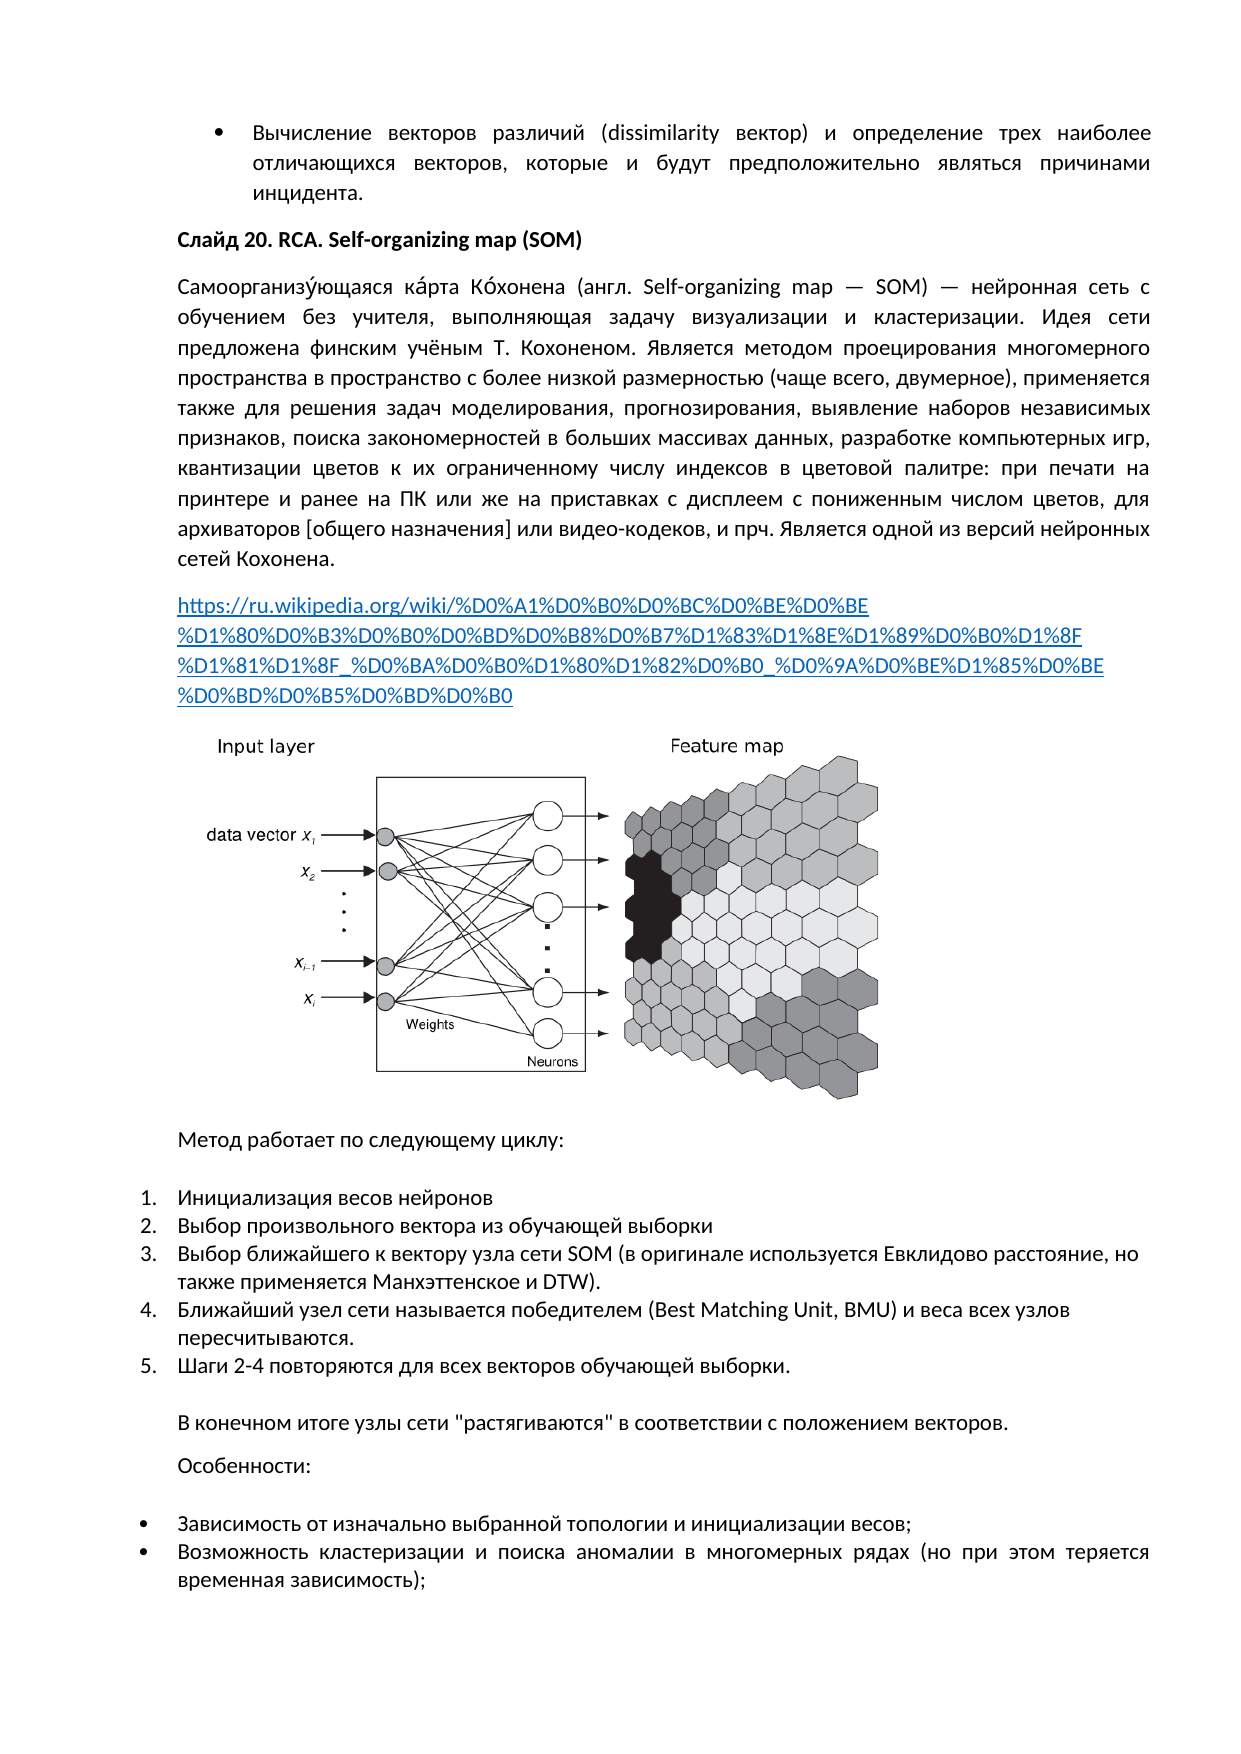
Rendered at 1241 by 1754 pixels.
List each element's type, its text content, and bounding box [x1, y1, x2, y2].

text Особенности: [177, 1452, 1152, 1480]
list Вычисление векторов различий (dissimilarity вектор) и определение трех наиболее отличающихся векторов, которые и будут предположительно являться причинами инцидента. [215, 118, 1152, 207]
text https://ru.wikipedia.org/wiki/%D0%A1%D0%B0%D0%BC%D0%BE%D0%BE%D1%80%D0%B3%D0%B0%D0%BD%D0%B8%D0%B7%D1%83%D1%8E%D1%89%D0%B0%D1%8F%D1%81%D1%8F_%D0%BA%D0%B0%D1%80%D1%82%D0%B0_%D0%9A%D0%BE%D1%85%D0%BE%D0%BD%D0%B5%D0%BD%D0%B0 [177, 591, 1152, 710]
list Возможность кластеризации и поиска аномалии в многомерных рядах (но при этом теряется временная зависимость); [140, 1537, 1152, 1593]
list Шаги 2-4 повторяются для всех векторов обучающей выборки. [140, 1351, 1152, 1379]
text Слайд 20. RCA. Self-organizing map (SOM) [177, 225, 1152, 253]
list Ближайший узел сети называется победителем (Best Matching Unit, BMU) и веса всех узлов пересчитываются. [140, 1295, 1152, 1351]
text Метод работает по следующему циклу: [177, 1126, 1152, 1153]
list Выбор произвольного вектора из обучающей выборки [140, 1211, 1152, 1239]
list Инициализация весов нейронов [140, 1183, 1152, 1211]
text Самоорганизу́ющаяся ка́рта Ко́хонена (англ. Self-organizing map — SOM) — нейронная сеть с обучением без учителя, выполняющая задачу визуализации и кластеризации. Идея сети предложена финским учёным Т. Кохоненом. Является методом проецирования многомерного пространства в пространство с более низкой размерностью (чаще всего, двумерное), применяется также для решения задач моделирования, прогнозирования, выявление наборов независимых признаков, поиска закономерностей в больших массивах данных, разработке компьютерных игр, квантизации цветов к их ограниченному числу индексов в цветовой палитре: при печати на принтере и ранее на ПК или же на приставках с дисплеем с пониженным числом цветов, для архиваторов [общего назначения] или видео-кодеков, и прч. Является одной из версий нейронных сетей Кохонена. [177, 272, 1152, 572]
list Зависимость от изначально выбранной топологии и инициализации весов; [140, 1509, 1152, 1537]
list Выбор ближайшего к вектору узла сети SOM (в оригинале используется Евклидово расстояние, но также применяется Манхэттенское и DTW). [140, 1239, 1152, 1295]
text В конечном итоге узлы сети "растягиваются" в соответствии с положением векторов. [177, 1408, 1152, 1436]
picture [177, 728, 902, 1107]
